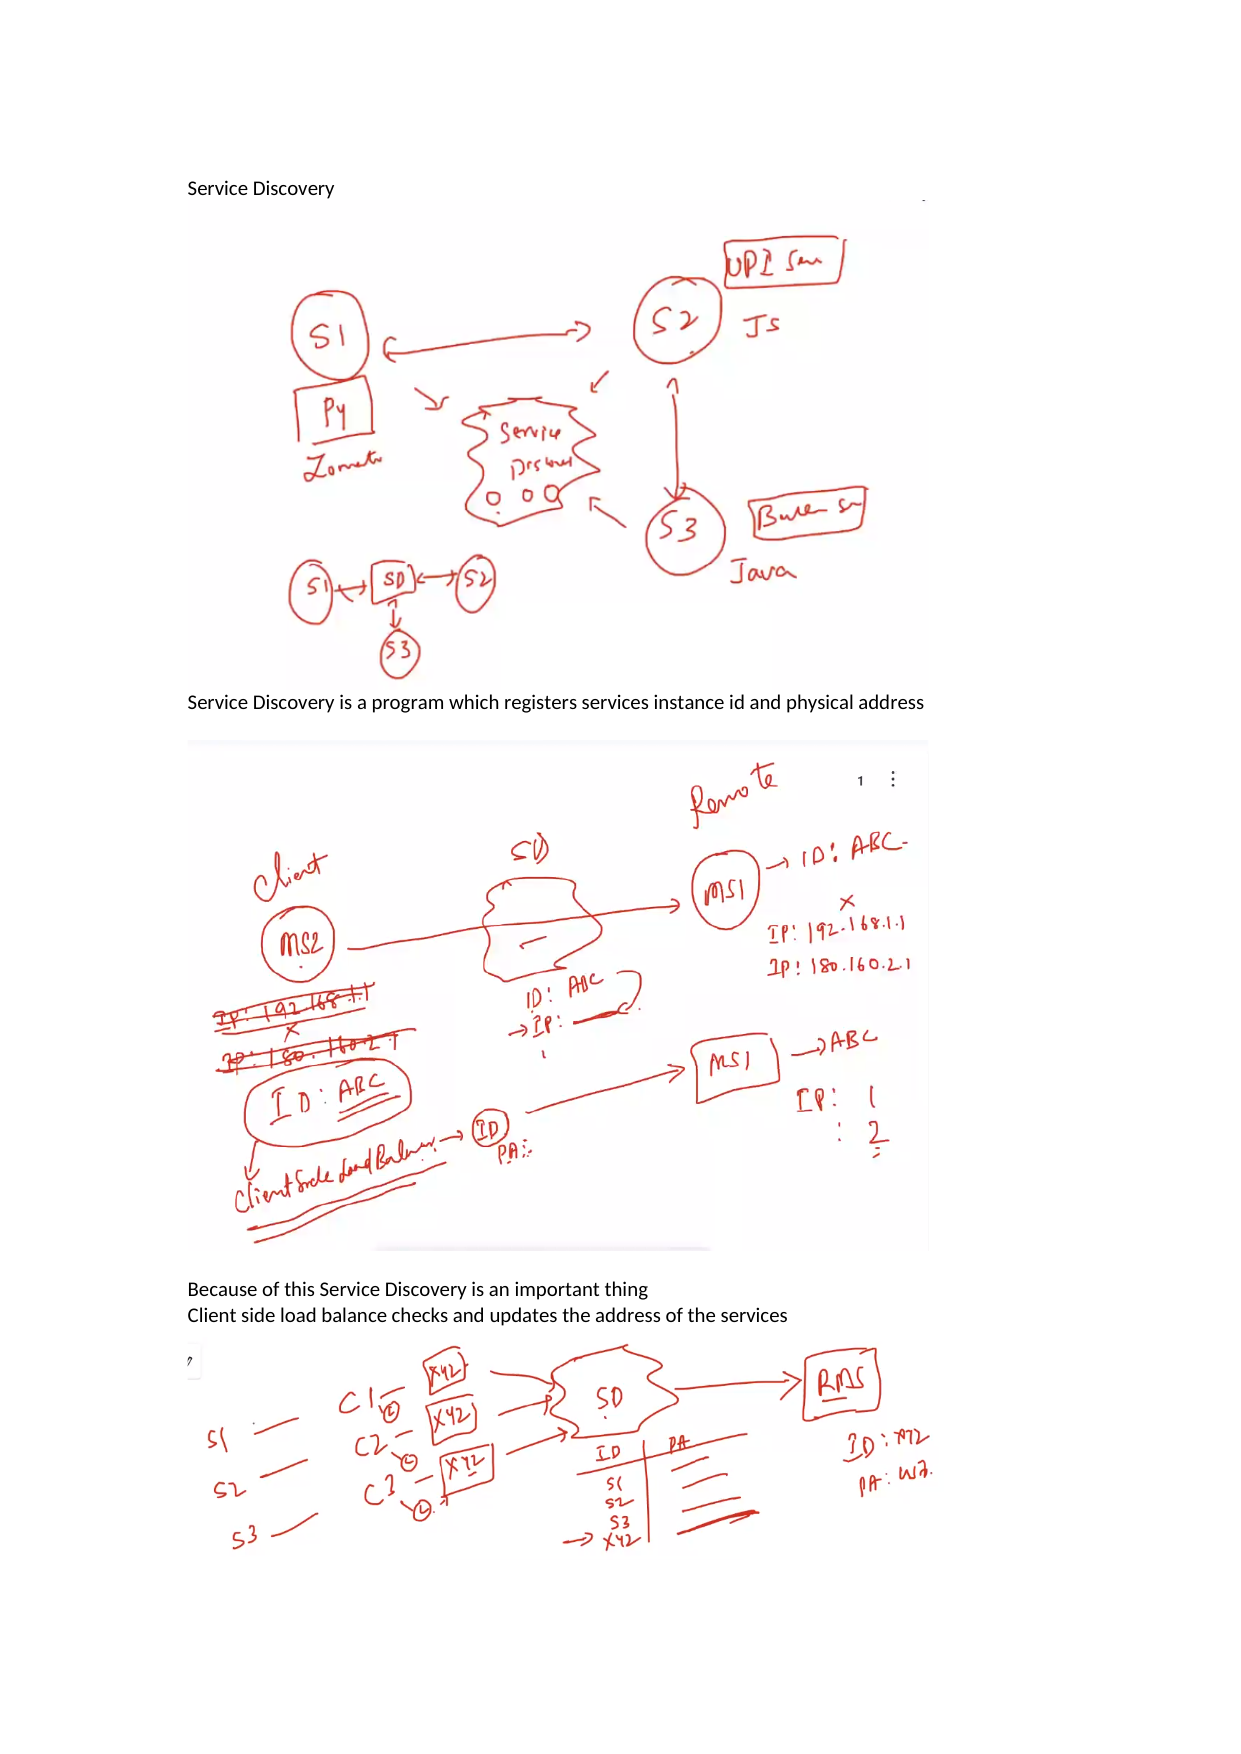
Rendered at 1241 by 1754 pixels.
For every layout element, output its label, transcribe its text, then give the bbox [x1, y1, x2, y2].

picture [187, 1327, 950, 1560]
picture [187, 740, 929, 1251]
picture [187, 200, 929, 690]
text Service Discovery is a program which registers services instance id and physical address [187, 689, 1053, 715]
text Because of this Service Discovery is an important thing Client side load balance checks and updates the address of the services [187, 1276, 1053, 1327]
